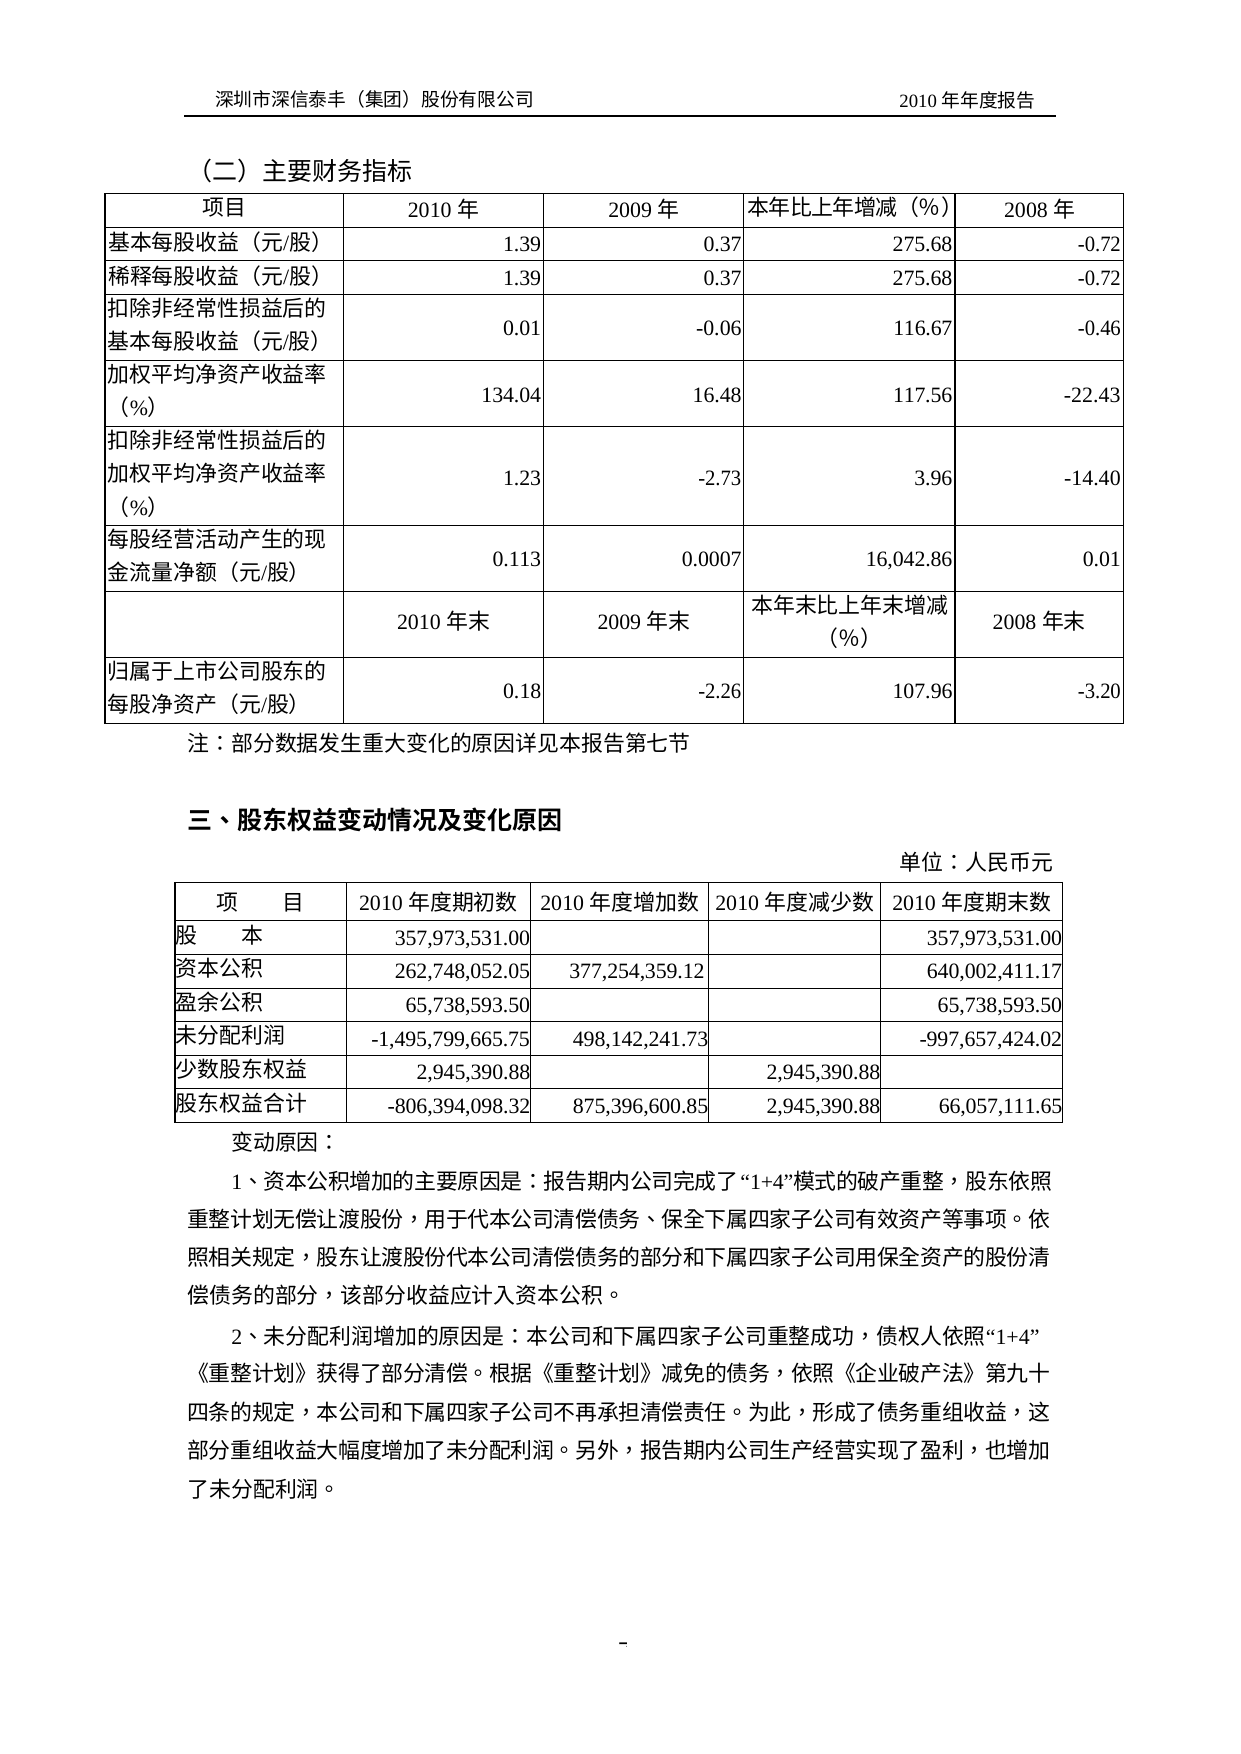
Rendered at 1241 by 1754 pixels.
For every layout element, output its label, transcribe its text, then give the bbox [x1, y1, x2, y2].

table_cell [531, 921, 708, 954]
table_cell -2.26 [544, 658, 743, 723]
table_cell -1,495,799,665.75 [347, 1022, 530, 1054]
table_cell 2,945,390.88 [709, 1056, 880, 1088]
table_cell 扣除非经常性损益后的 基本每股收益（元/股） [106, 295, 343, 360]
table_cell [709, 921, 880, 954]
table_cell 2010 年末 [344, 592, 543, 657]
table_cell [709, 989, 880, 1021]
table_header 2008 年 [983, 194, 1123, 227]
text 1、资本公积增加的主要原因是：报告期内公司完成了“1+4”模式的破产重整，股东依照 重整计划无偿让渡股份，用于代本公司清偿债务、保全下属四家子公司有效资产等事项。依 照相关规定，股东让渡股份代本公司清偿债务的部分和下属四家子公司用保全资产的股份清 偿债务的部分，该部分收益应计入资本公积。 [187, 1166, 1054, 1310]
table_cell 875,396,600.85 [531, 1089, 708, 1122]
table_cell [881, 1056, 1062, 1088]
table_header 2010 年度期末数 [881, 883, 1062, 920]
table_cell -0.06 [544, 295, 743, 360]
table_cell 0.01 [956, 526, 1123, 591]
table_cell 归属于上市公司股东的 每股净资产（元/股） [106, 658, 343, 723]
table_cell 1.39 [344, 261, 543, 294]
table_cell 加权平均净资产收益率 （%） [106, 361, 343, 426]
table_cell [709, 955, 880, 987]
table_cell 65,738,593.50 [347, 989, 530, 1021]
table_cell [106, 592, 343, 657]
text 单位：人民币元 [899, 847, 1138, 877]
table_cell 107.96 [744, 658, 954, 723]
table_cell -2.73 [544, 427, 743, 524]
table_cell 65,738,593.50 [881, 989, 1062, 1021]
table_cell 357,973,531.00 [881, 921, 1062, 954]
table_cell 0.0007 [544, 526, 743, 591]
text 三、股东权益变动情况及变化原因 [187, 802, 566, 836]
table_cell 1.39 [344, 228, 543, 260]
table_cell 2,945,390.88 [347, 1056, 530, 1088]
table_header ） [956, 194, 983, 227]
table_cell 116.67 [744, 295, 954, 360]
table_cell -3.20 [956, 658, 1123, 723]
table_header 项目 [106, 194, 343, 227]
text 变动原因： [231, 1127, 1138, 1157]
text 注：部分数据发生重大变化的原因详见本报告第七节 [187, 728, 1138, 758]
table_cell 1.23 [344, 427, 543, 524]
table_cell -14.40 [956, 427, 1123, 524]
table_cell 股 本 [176, 921, 346, 954]
table_cell 16.48 [544, 361, 743, 426]
table_cell 16,042.86 [744, 526, 954, 591]
table_cell 0.37 [544, 261, 743, 294]
table_cell 640,002,411.17 [881, 955, 1062, 987]
table_cell 0.18 [344, 658, 543, 723]
table_cell [531, 1056, 708, 1088]
table_cell -0.72 [956, 261, 1123, 294]
table_header 2010 年度增加数 [531, 883, 708, 920]
text 《重整计划》获得了部分清偿。根据《重整计划》减免的债务，依照《企业破产法》第九十 四条的规定，本公司和下属四家子公司不再承担清偿责任。为此，形成了债务重组收益，这 部分重组收益大幅度增加了未分配利润。另外，报告期内公司生产经营实现了盈利，也增加 了未分配利润。 [187, 1358, 1053, 1503]
table_header 2010 年 [344, 194, 543, 227]
table_cell [531, 989, 708, 1021]
table_cell 117.56 [744, 361, 954, 426]
table_cell 本年末比上年末增减 （％） [744, 592, 954, 657]
table_cell -806,394,098.32 [347, 1089, 530, 1122]
table_header 项 目 [176, 883, 346, 920]
table_cell 2009 年末 [544, 592, 743, 657]
table_cell 0.37 [544, 228, 743, 260]
table_header 2010 年度期初数 [347, 883, 530, 920]
table_cell 基本每股收益（元/股） [106, 228, 343, 260]
table_cell 0.113 [344, 526, 543, 591]
table_cell -22.43 [956, 361, 1123, 426]
table_cell 未分配利润 [176, 1022, 346, 1054]
table_cell -997,657,424.02 [881, 1022, 1062, 1054]
table_cell 134.04 [344, 361, 543, 426]
table_cell 498,142,241.73 [531, 1022, 708, 1054]
table_cell [709, 1022, 880, 1054]
table_cell 每股经营活动产生的现 金流量净额（元/股） [106, 526, 343, 591]
table_cell 2008 年末 [956, 592, 1123, 657]
table_cell -0.46 [956, 295, 1123, 360]
table_header 2010 年度减少数 [709, 883, 880, 920]
text （二）主要财务指标 [187, 154, 1138, 188]
text 2、未分配利润增加的原因是：本公司和下属四家子公司重整成功，债权人依照“1+4” [231, 1321, 1138, 1351]
table_cell 扣除非经常性损益后的 加权平均净资产收益率 （%） [106, 427, 343, 524]
table_cell -0.72 [956, 228, 1123, 260]
table_header 2009 年 [544, 194, 743, 227]
table_cell 2,945,390.88 [709, 1089, 880, 1122]
table_cell 66,057,111.65 [881, 1089, 1062, 1122]
table_cell 0.01 [344, 295, 543, 360]
table_cell 275.68 [744, 228, 954, 260]
table_cell 275.68 [744, 261, 954, 294]
table_cell 少数股东权益 [176, 1056, 346, 1088]
table_cell 资本公积 [176, 955, 346, 987]
table_cell 股东权益合计 [176, 1089, 346, 1122]
table_cell 稀释每股收益（元/股） [106, 261, 343, 294]
table_cell 盈余公积 [176, 989, 346, 1021]
table_cell 377,254,359.12 [531, 955, 708, 987]
table_cell 3.96 [744, 427, 954, 524]
table_cell 262,748,052.05 [347, 955, 530, 987]
table_header 本年比上年增减（％ [744, 194, 954, 227]
table_cell 357,973,531.00 [347, 921, 530, 954]
